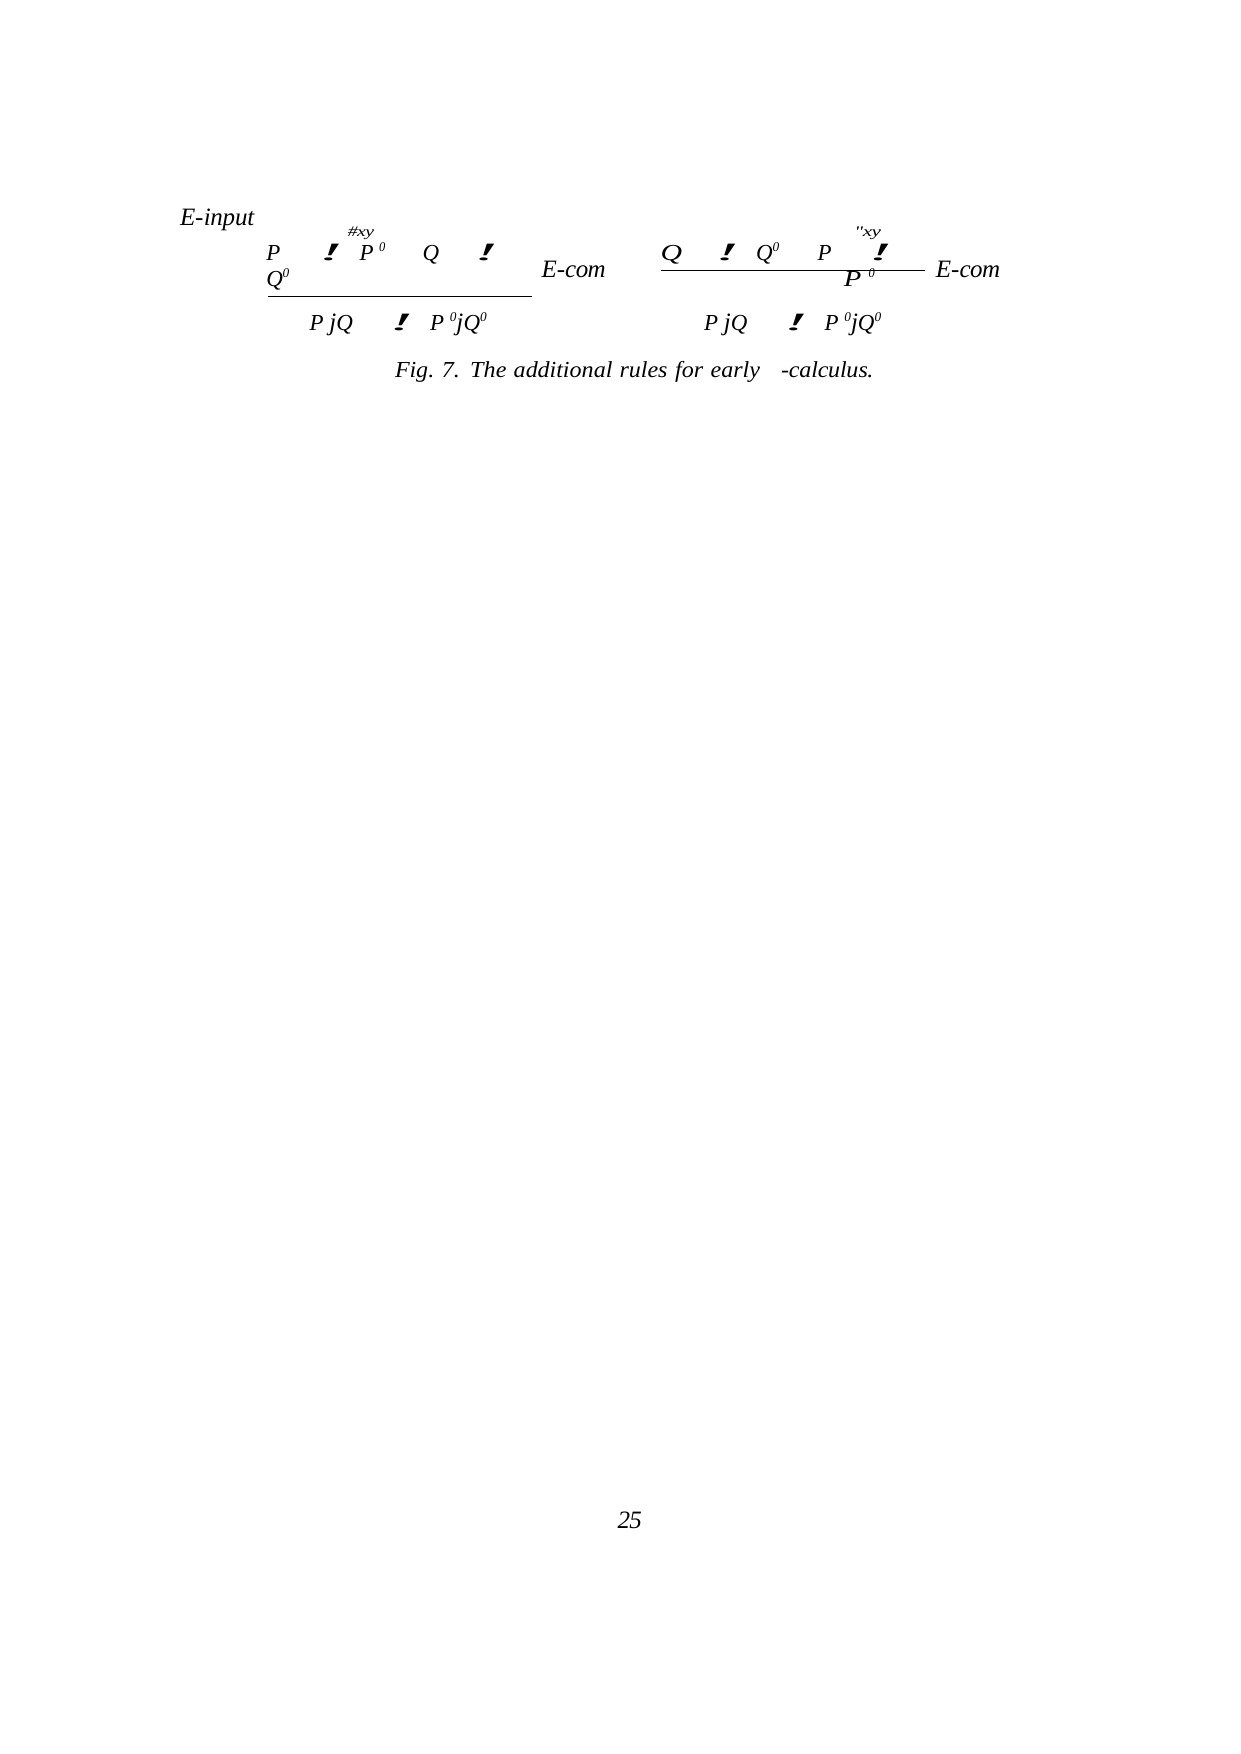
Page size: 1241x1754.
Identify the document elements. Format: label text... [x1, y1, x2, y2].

text E-com [541, 254, 610, 282]
text P ! P 0 Q ! Q0 [266, 239, 530, 292]
text E-com [936, 254, 1065, 282]
text "xy [854, 226, 1065, 239]
text Fig. 7. The additional rules for early -calculus. [203, 356, 1065, 382]
text #xy [348, 226, 487, 239]
text ! P 0 [843, 239, 924, 270]
text P jQ ! P 0jQ0 P jQ ! P 0jQ0 [175, 311, 1016, 335]
text Q ! Q0 P [660, 239, 833, 266]
text E-input [180, 202, 330, 231]
text ! P 0 [843, 271, 924, 292]
